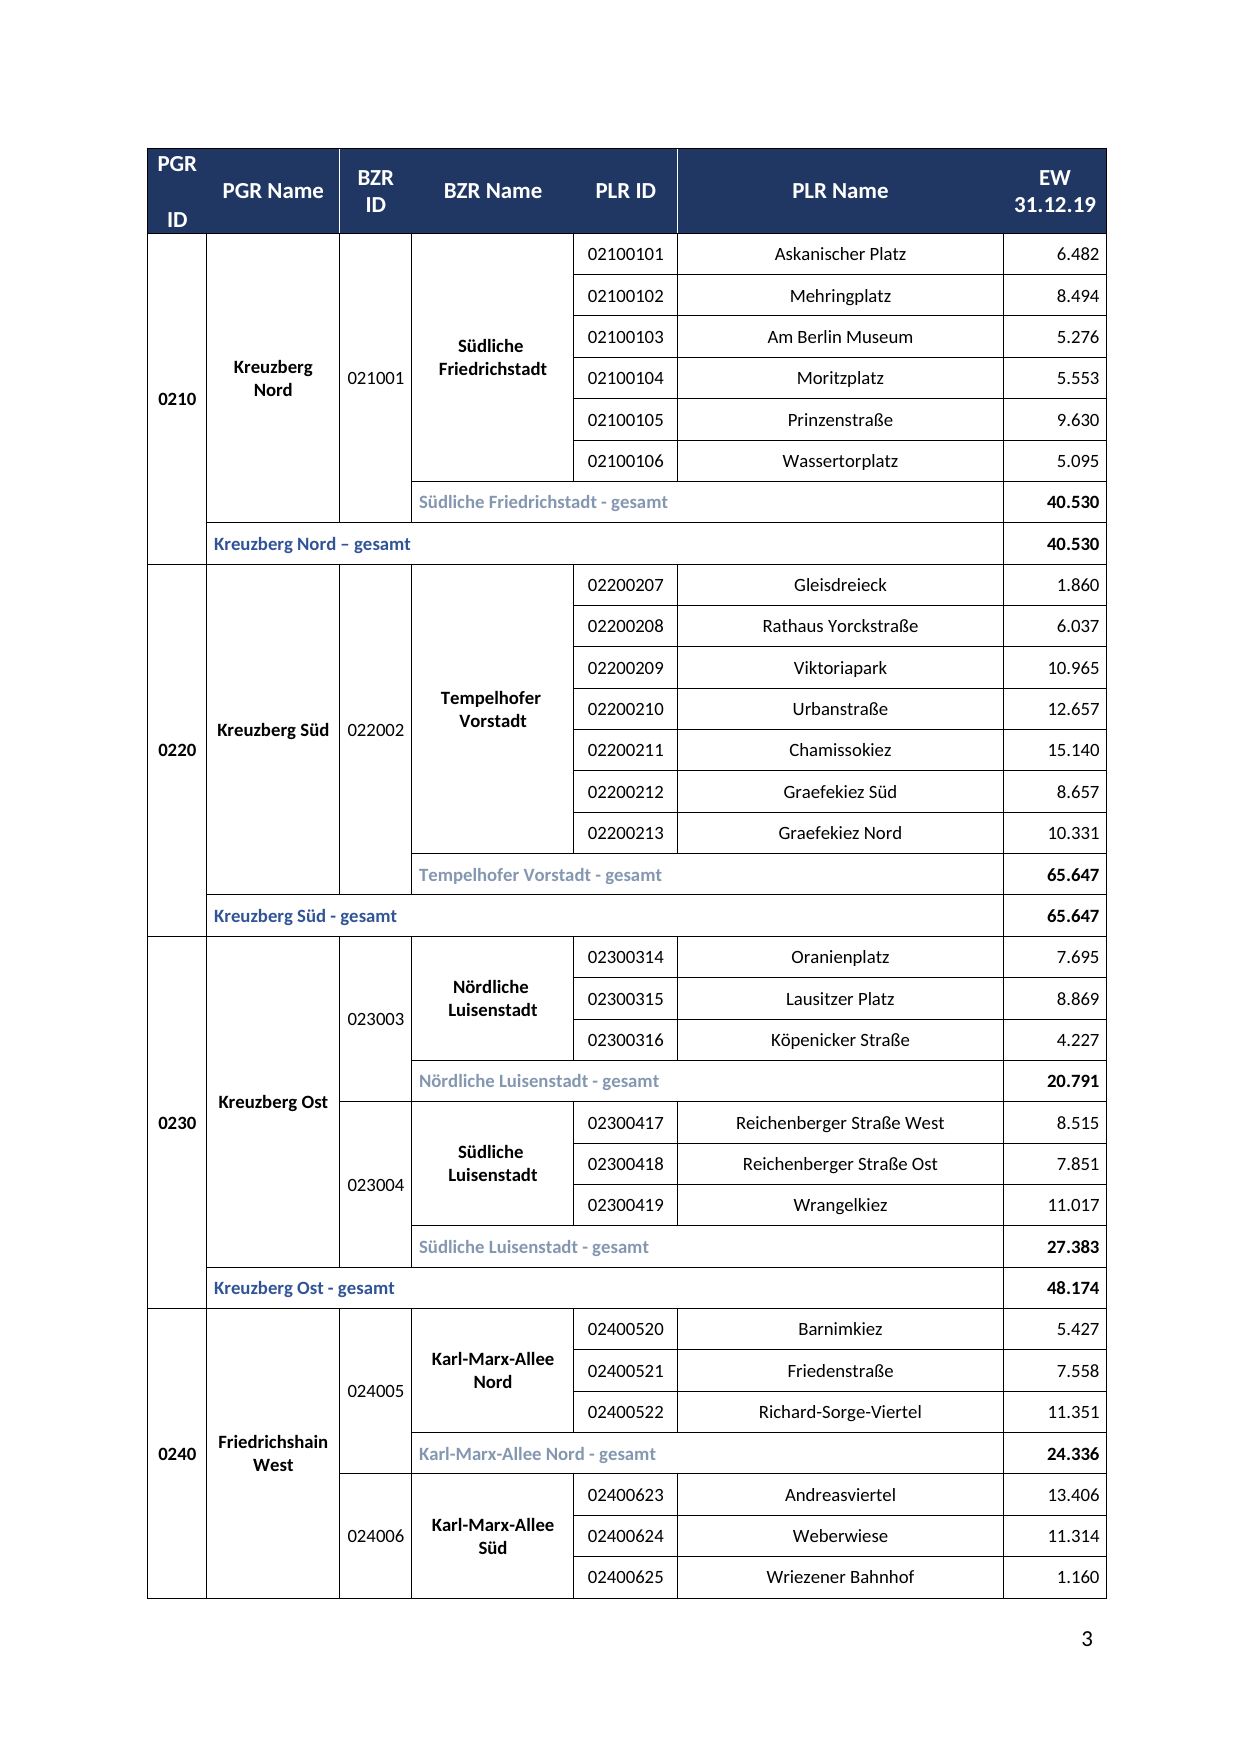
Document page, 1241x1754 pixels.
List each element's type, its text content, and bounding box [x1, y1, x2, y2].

table_cell 02200210 [574, 689, 677, 729]
table_cell 021001 [340, 234, 411, 522]
table_header PLR ID [574, 149, 677, 233]
table_cell Kreuzberg Ost - gesamt [207, 1268, 1003, 1308]
table_cell 6.482 [1004, 234, 1106, 274]
table_cell 024006 [340, 1474, 411, 1597]
table_cell 1.860 [1004, 565, 1106, 605]
table_cell Urbanstraße [678, 689, 1003, 729]
table_cell 11.017 [1004, 1185, 1106, 1225]
table_cell 11.314 [1004, 1516, 1106, 1556]
table_cell 5.427 [1004, 1309, 1106, 1349]
table_cell Karl-Marx-Allee Nord - gesamt [412, 1433, 1003, 1473]
table_cell 11.351 [1004, 1392, 1106, 1432]
table_cell 5.095 [1004, 441, 1106, 481]
table_cell 02400522 [574, 1392, 677, 1432]
table_cell 02100104 [574, 358, 677, 398]
table_cell 02100105 [574, 399, 677, 439]
table_cell 02400521 [574, 1350, 677, 1391]
table_cell Südliche Luisenstadt [412, 1102, 573, 1225]
table_header BZR ID [340, 149, 412, 233]
table_cell Südliche Friedrichstadt [412, 234, 573, 481]
table_cell 1.160 [1004, 1557, 1106, 1597]
table_cell 02100102 [574, 275, 677, 315]
table_cell 5.553 [1004, 358, 1106, 398]
table_cell Friedrichshain West [207, 1309, 339, 1597]
table_cell Rathaus Yorckstraße [678, 606, 1003, 646]
table_cell 7.851 [1004, 1144, 1106, 1184]
table_cell Wrangelkiez [678, 1185, 1003, 1225]
table_cell 5.276 [1004, 316, 1106, 357]
table_cell 02300314 [574, 937, 677, 977]
table_cell 10.331 [1004, 813, 1106, 853]
table_cell Wriezener Bahnhof [678, 1557, 1003, 1597]
table_cell 02100101 [574, 234, 677, 274]
table_cell 8.869 [1004, 978, 1106, 1018]
table_cell Karl-Marx-Allee Süd [412, 1474, 573, 1597]
table_cell 02200208 [574, 606, 677, 646]
table_cell Südliche Friedrichstadt - gesamt [412, 482, 1003, 522]
table_cell 24.336 [1004, 1433, 1106, 1473]
table_cell Südliche Luisenstadt - gesamt [412, 1226, 1003, 1267]
table_cell 7.695 [1004, 937, 1106, 977]
table_cell 0210 [148, 234, 206, 563]
table_cell 0230 [148, 937, 206, 1308]
table_header PGR ID [148, 149, 207, 233]
table_cell Askanischer Platz [678, 234, 1003, 274]
table_cell 023003 [340, 937, 411, 1101]
table_cell 02100103 [574, 316, 677, 357]
table_cell Graefekiez Süd [678, 771, 1003, 812]
table_cell Kreuzberg Süd - gesamt [207, 895, 1003, 936]
table_cell Chamissokiez [678, 730, 1003, 770]
table_cell 8.515 [1004, 1102, 1106, 1142]
table_cell Kreuzberg Ost [207, 937, 339, 1267]
table_cell 10.965 [1004, 647, 1106, 688]
table_header BZR Name [412, 149, 574, 233]
table_cell 40.530 [1004, 523, 1106, 563]
table_cell 02300418 [574, 1144, 677, 1184]
table_cell Weberwiese [678, 1516, 1003, 1556]
table_cell 48.174 [1004, 1268, 1106, 1308]
table_cell Lausitzer Platz [678, 978, 1003, 1018]
table_cell 40.530 [1004, 482, 1106, 522]
table_cell 023004 [340, 1102, 411, 1267]
table_cell 02200207 [574, 565, 677, 605]
table_cell Richard-Sorge-Viertel [678, 1392, 1003, 1432]
table_cell Reichenberger Straße Ost [678, 1144, 1003, 1184]
table_cell Graefekiez Nord [678, 813, 1003, 853]
table_cell 02300315 [574, 978, 677, 1018]
table_cell Oranienplatz [678, 937, 1003, 977]
table_cell 02400625 [574, 1557, 677, 1597]
table_cell Barnimkiez [678, 1309, 1003, 1349]
table_cell 02200209 [574, 647, 677, 688]
table_cell 0220 [148, 565, 206, 936]
table_cell Kreuzberg Nord [207, 234, 339, 522]
table_cell 27.383 [1004, 1226, 1106, 1267]
table_cell 02400623 [574, 1474, 677, 1515]
table_cell Kreuzberg Nord – gesamt [207, 523, 1003, 563]
table_cell 8.657 [1004, 771, 1106, 812]
table_cell Friedenstraße [678, 1350, 1003, 1391]
table_cell 02400520 [574, 1309, 677, 1349]
table_cell Kreuzberg Süd [207, 565, 339, 894]
table_cell 9.630 [1004, 399, 1106, 439]
table_cell 12.657 [1004, 689, 1106, 729]
table_cell 6.037 [1004, 606, 1106, 646]
table_cell Am Berlin Museum [678, 316, 1003, 357]
table_cell Mehringplatz [678, 275, 1003, 315]
table_cell 02100106 [574, 441, 677, 481]
table_cell Andreasviertel [678, 1474, 1003, 1515]
table_cell 02300417 [574, 1102, 677, 1142]
table_cell 024005 [340, 1309, 411, 1473]
table_cell 02300419 [574, 1185, 677, 1225]
table_cell 02200213 [574, 813, 677, 853]
table_cell 4.227 [1004, 1020, 1106, 1060]
table_cell 20.791 [1004, 1061, 1106, 1101]
table_cell 02300316 [574, 1020, 677, 1060]
table_cell Prinzenstraße [678, 399, 1003, 439]
table_cell 15.140 [1004, 730, 1106, 770]
table_cell Wassertorplatz [678, 441, 1003, 481]
table_cell Tempelhofer Vorstadt [412, 565, 573, 853]
table_cell Gleisdreieck [678, 565, 1003, 605]
table_cell 02200212 [574, 771, 677, 812]
table_cell Moritzplatz [678, 358, 1003, 398]
table_cell Karl-Marx-Allee Nord [412, 1309, 573, 1432]
table_cell 65.647 [1004, 854, 1106, 894]
table_cell 8.494 [1004, 275, 1106, 315]
table_cell 13.406 [1004, 1474, 1106, 1515]
table_cell 0240 [148, 1309, 206, 1597]
table_cell Tempelhofer Vorstadt - gesamt [412, 854, 1003, 894]
table_cell 65.647 [1004, 895, 1106, 936]
table_cell 02200211 [574, 730, 677, 770]
table_cell Viktoriapark [678, 647, 1003, 688]
table_cell Nördliche Luisenstadt [412, 937, 573, 1060]
table_cell 7.558 [1004, 1350, 1106, 1391]
table_cell Köpenicker Straße [678, 1020, 1003, 1060]
table_header PGR Name [207, 149, 339, 233]
table_header EW 31.12.19 [1003, 149, 1106, 233]
table_cell 022002 [340, 565, 411, 894]
table_cell Reichenberger Straße West [678, 1102, 1003, 1142]
table_cell Nördliche Luisenstadt - gesamt [412, 1061, 1003, 1101]
table_header PLR Name [678, 149, 1003, 233]
table_cell 02400624 [574, 1516, 677, 1556]
